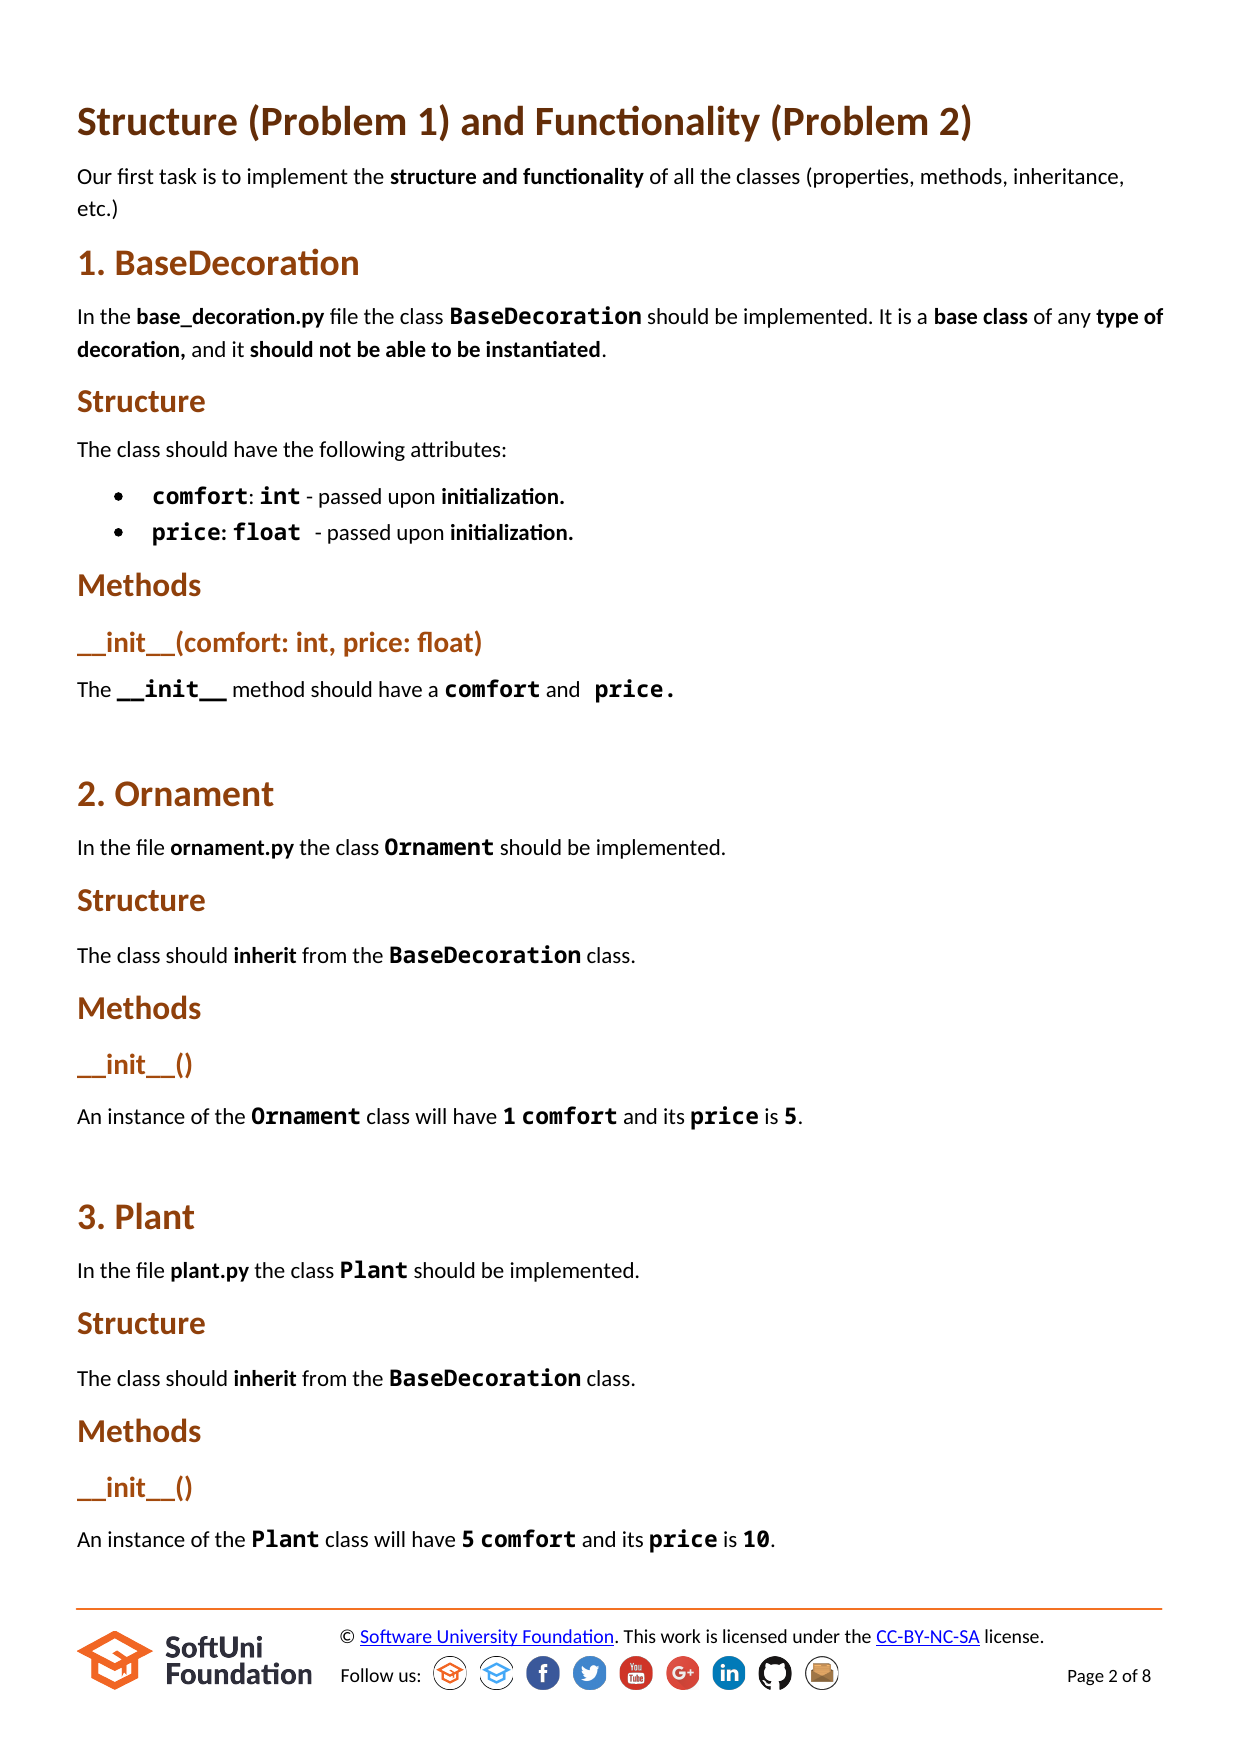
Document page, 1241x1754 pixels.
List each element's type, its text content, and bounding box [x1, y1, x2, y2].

text Our first task is to implement the structure and functionality of all the classes (properties, methods, inheritance, etc.) [77, 162, 1163, 222]
picture [433, 1656, 467, 1690]
text Methods [77, 987, 1163, 1028]
list comfort: int - passed upon initialization. [114, 480, 1163, 511]
text An instance of the Plant class will have 5 comfort and its price is 10. [77, 1523, 1163, 1554]
text Methods [77, 1410, 1163, 1451]
picture [758, 1656, 792, 1690]
picture [712, 1680, 722, 1690]
text __init__() [77, 1046, 1163, 1082]
text In the file ornament.py the class Ornament should be implemented. [77, 831, 1163, 862]
text __init__() [77, 1469, 1163, 1505]
text The class should inherit from the BaseDecoration class. [77, 1362, 1163, 1393]
list price: float - passed upon initialization. [114, 516, 1163, 547]
subtitle Structure [77, 380, 1163, 421]
picture [736, 1680, 746, 1690]
picture [805, 1656, 839, 1690]
picture [573, 1656, 607, 1690]
subtitle Methods [77, 564, 1163, 605]
text Structure [77, 1302, 1163, 1343]
subtitle __init__(comfort: int, price: float) [77, 624, 1163, 659]
subtitle BaseDecoration [77, 239, 1163, 285]
picture [666, 1656, 700, 1690]
text An instance of the Ornament class will have 1 comfort and its price is 5. [77, 1100, 1163, 1131]
picture [619, 1656, 653, 1690]
subtitle Plant [77, 1193, 1163, 1239]
subtitle Structure (Problem 1) and Functionality (Problem 2) [77, 95, 1163, 146]
picture [712, 1656, 722, 1666]
text The class should have the following attributes: [77, 435, 1163, 463]
picture [526, 1656, 560, 1690]
text The class should inherit from the BaseDecoration class. [77, 938, 1163, 970]
subtitle Ornament [77, 770, 1163, 816]
picture [727, 1670, 738, 1680]
text In the base_decoration.py file the class BaseDecoration should be implemented. It is a base class of any type of decoration, and it should not be able to be instantiated. [77, 300, 1163, 363]
text The __init__ method should have a comfort and price. [77, 673, 1163, 704]
picture [480, 1656, 513, 1690]
picture [736, 1656, 746, 1666]
picture [76, 1631, 312, 1690]
text Structure [77, 879, 1163, 920]
text In the file plant.py the class Plant should be implemented. [77, 1254, 1163, 1285]
